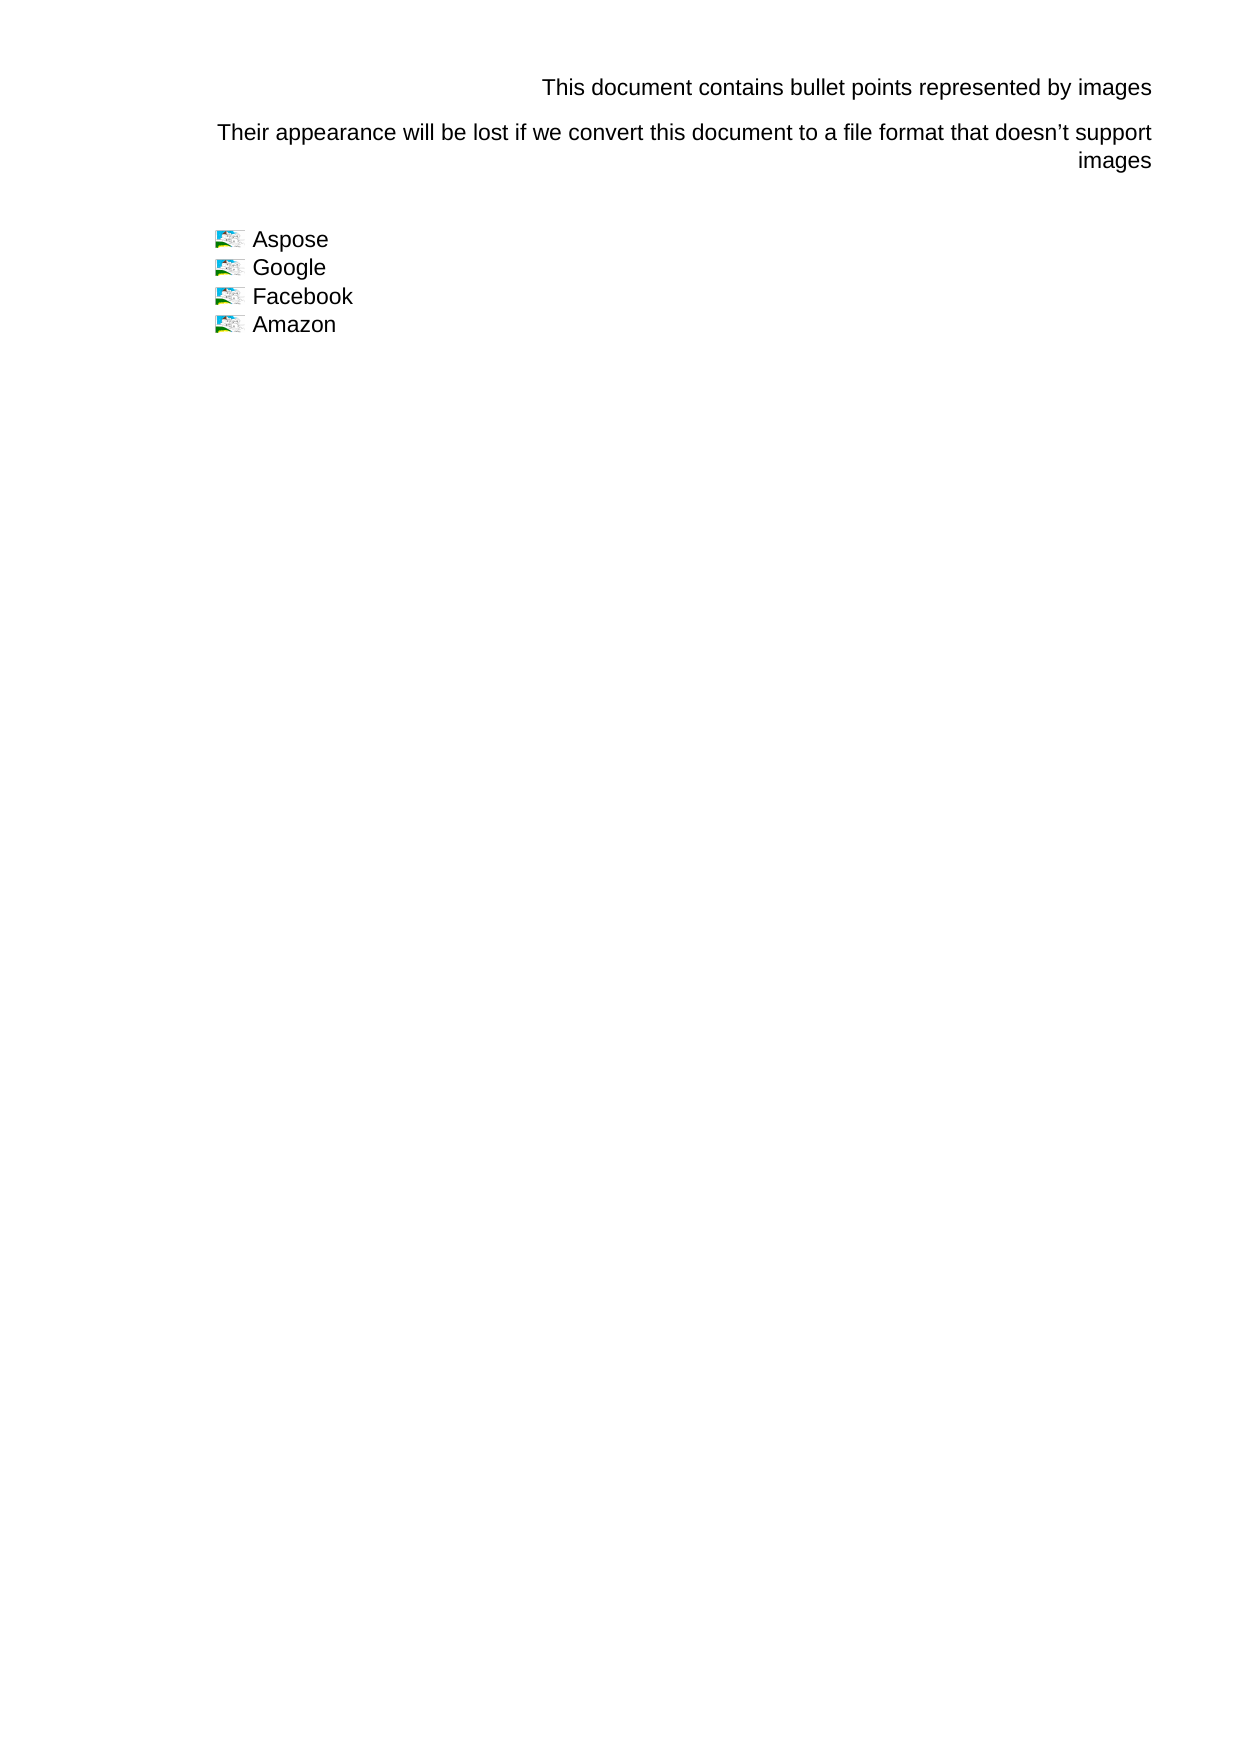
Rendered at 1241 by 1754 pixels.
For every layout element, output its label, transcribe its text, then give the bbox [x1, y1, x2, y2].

picture [215, 259, 245, 276]
picture [215, 230, 245, 248]
list Aspose [215, 226, 1152, 252]
list Amazon [215, 311, 1152, 337]
picture [215, 287, 245, 305]
list Google [215, 254, 1152, 281]
picture [215, 315, 245, 333]
list Facebook [215, 283, 1152, 309]
